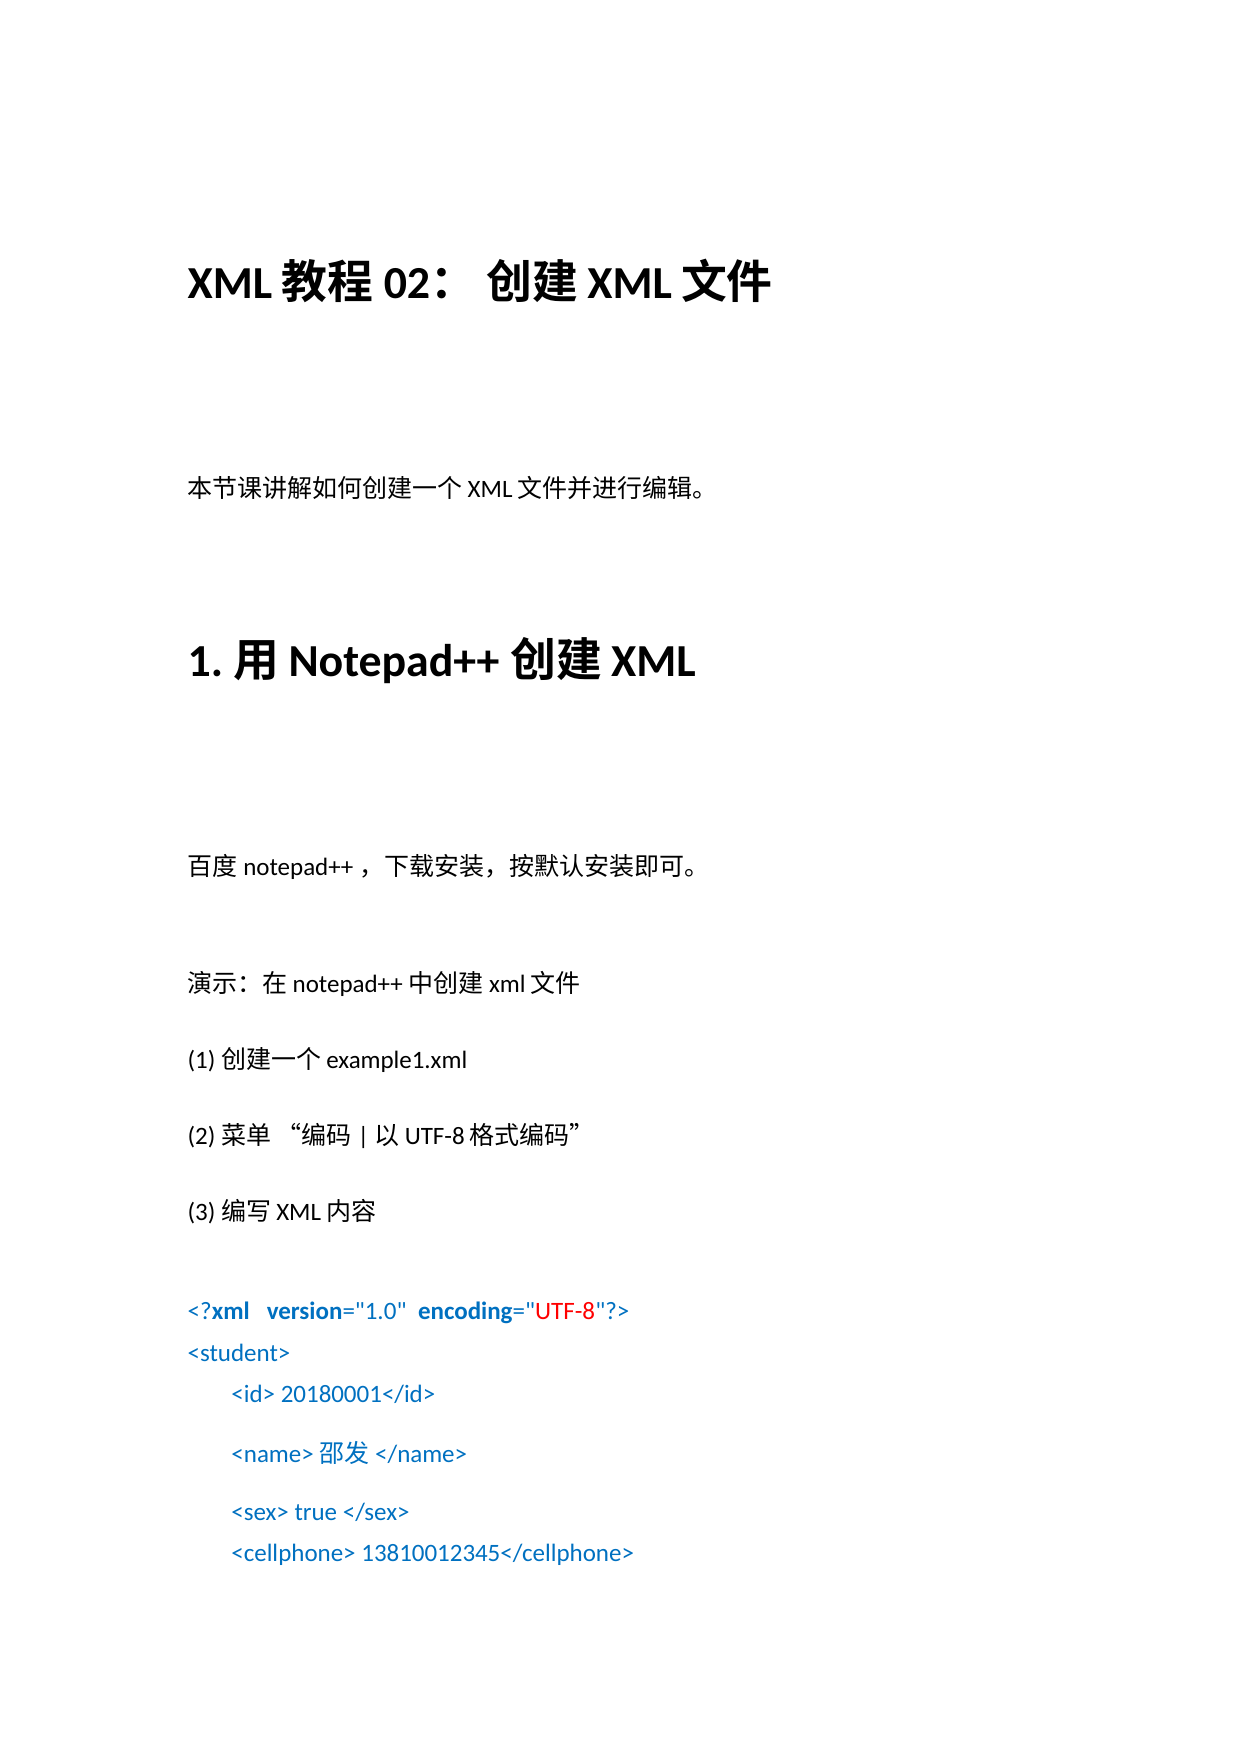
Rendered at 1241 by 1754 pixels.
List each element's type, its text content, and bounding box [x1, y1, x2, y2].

text <id> 20180001</id> [187, 1377, 1053, 1410]
text (3) 编写XML内容 [187, 1177, 1053, 1242]
text (2) 菜单 “编码 | 以UTF-8格式编码” [187, 1101, 1053, 1166]
text <cellphone> 13810012345</cellphone> [187, 1536, 1053, 1569]
text 百度 notepad++ ，下载安装，按默认安装即可。 [187, 832, 1053, 897]
text <?xml version="1.0" encoding="UTF-8"?> [187, 1294, 1053, 1327]
text (1) 创建一个example1.xml [187, 1025, 1053, 1090]
text <sex> true </sex> [187, 1495, 1053, 1527]
text 演示：在notepad++ 中创建 xml文件 [187, 949, 1053, 1014]
text 本节课讲解如何创建一个XML文件并进行编辑。 [187, 454, 1053, 519]
text <name> 邵发 </name> [187, 1419, 1053, 1484]
subtitle 1. 用Notepad++ 创建XML [187, 607, 1053, 705]
subtitle XML教程 02： 创建XML文件 [187, 230, 1053, 327]
text <student> [187, 1336, 1053, 1368]
